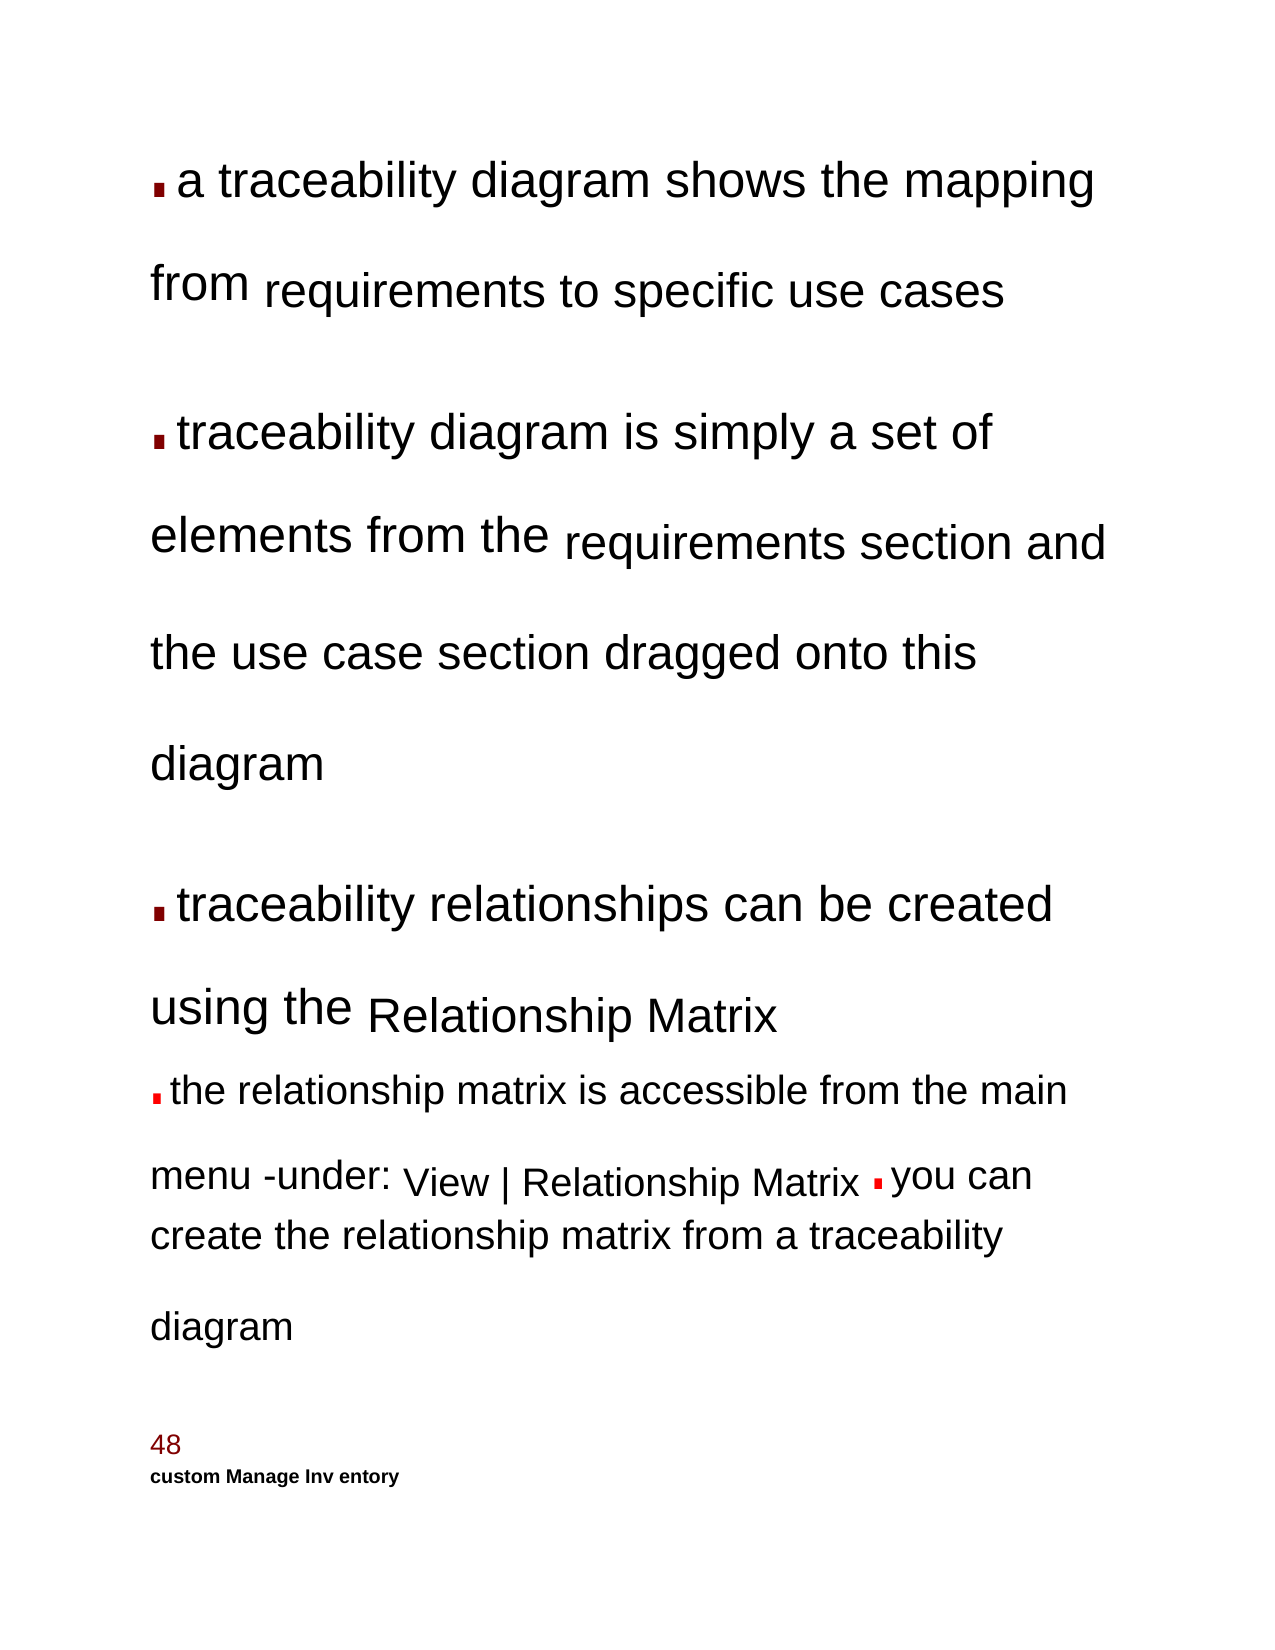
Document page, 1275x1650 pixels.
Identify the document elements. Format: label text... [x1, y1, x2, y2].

text 48 [150, 1428, 1125, 1461]
text ∎ traceability diagram is simply a set of elements from the requirements section and the use case section dragged onto this diagram [150, 402, 1125, 790]
text ∎ traceability relationships can be created using the Relationship Matrix [150, 874, 1125, 1042]
text ∎ the relationship matrix is accessible from the main menu -under: View | Relationship Matrix ∎ you can create the relationship matrix from a traceability diagram [150, 1067, 1125, 1349]
text ∎ a traceability diagram shows the mapping from requirements to specific use cases [150, 150, 1125, 318]
text custom Manage Inv entory [150, 1465, 1125, 1488]
